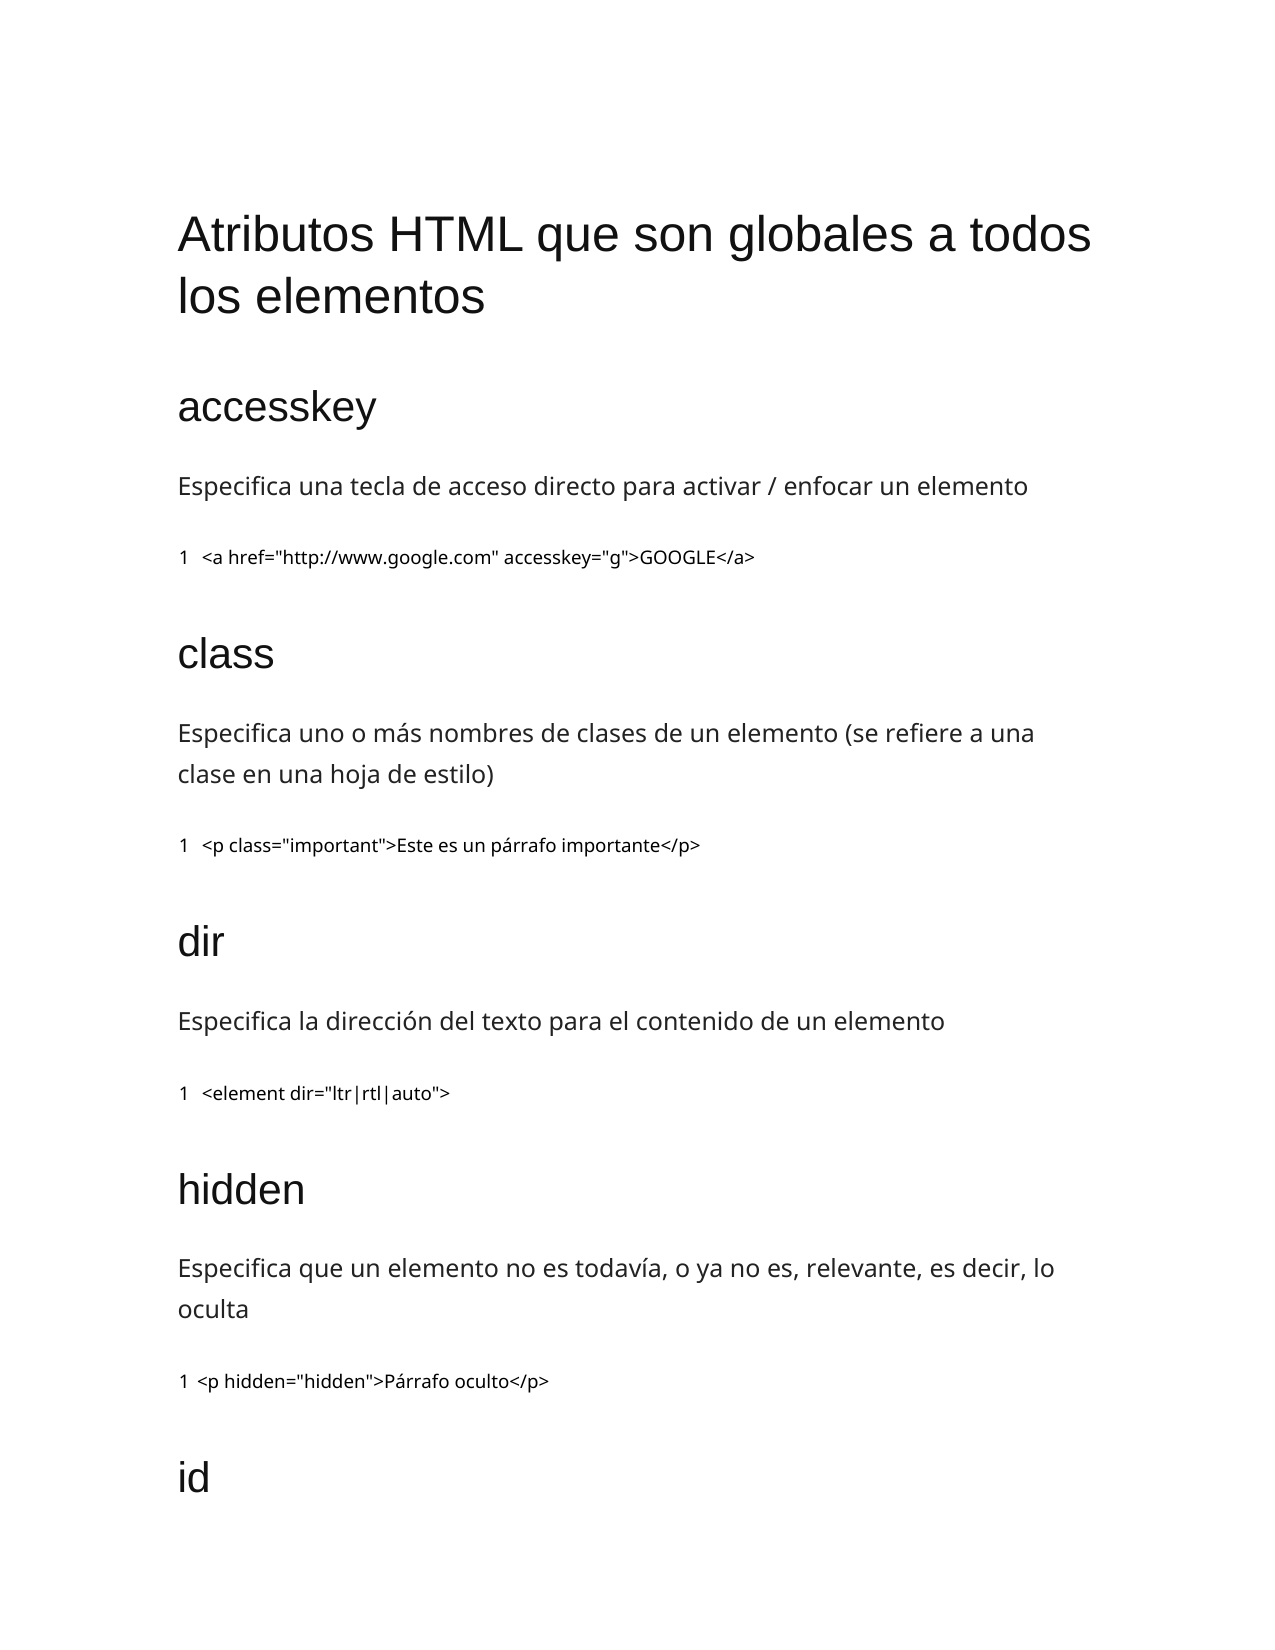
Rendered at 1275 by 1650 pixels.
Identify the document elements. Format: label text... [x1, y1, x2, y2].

text dir [177, 906, 1098, 966]
table_header <element dir="ltr|rtl|auto"> [195, 1078, 1098, 1107]
text accesskey [177, 371, 1098, 430]
text class [177, 618, 1098, 678]
text Especifica la dirección del texto para el contenido de un elemento [177, 997, 1098, 1038]
table_header 1 [177, 1078, 195, 1107]
text Especifica uno o más nombres de clases de un elemento (se refiere a una clase en una hoja de estilo) [177, 709, 1098, 790]
text id [177, 1442, 1098, 1501]
table_header <p hidden="hidden">Párrafo oculto</p> [195, 1366, 1098, 1395]
table_header 1 [177, 1366, 195, 1395]
text Especifica una tecla de acceso directo para activar / enfocar un elemento [177, 462, 1098, 502]
table_header <a href="http://www.google.com" accesskey="g">GOOGLE</a> [195, 543, 1098, 572]
table_header 1 [177, 543, 195, 572]
table_header <p class="important">Este es un párrafo importante</p> [195, 831, 1098, 859]
table_header 1 [177, 831, 195, 859]
text hidden [177, 1154, 1098, 1213]
text Atributos HTML que son globales a todos los elementos [177, 199, 1098, 324]
text Especifica que un elemento no es todavía, o ya no es, relevante, es decir, lo oculta [177, 1244, 1098, 1326]
